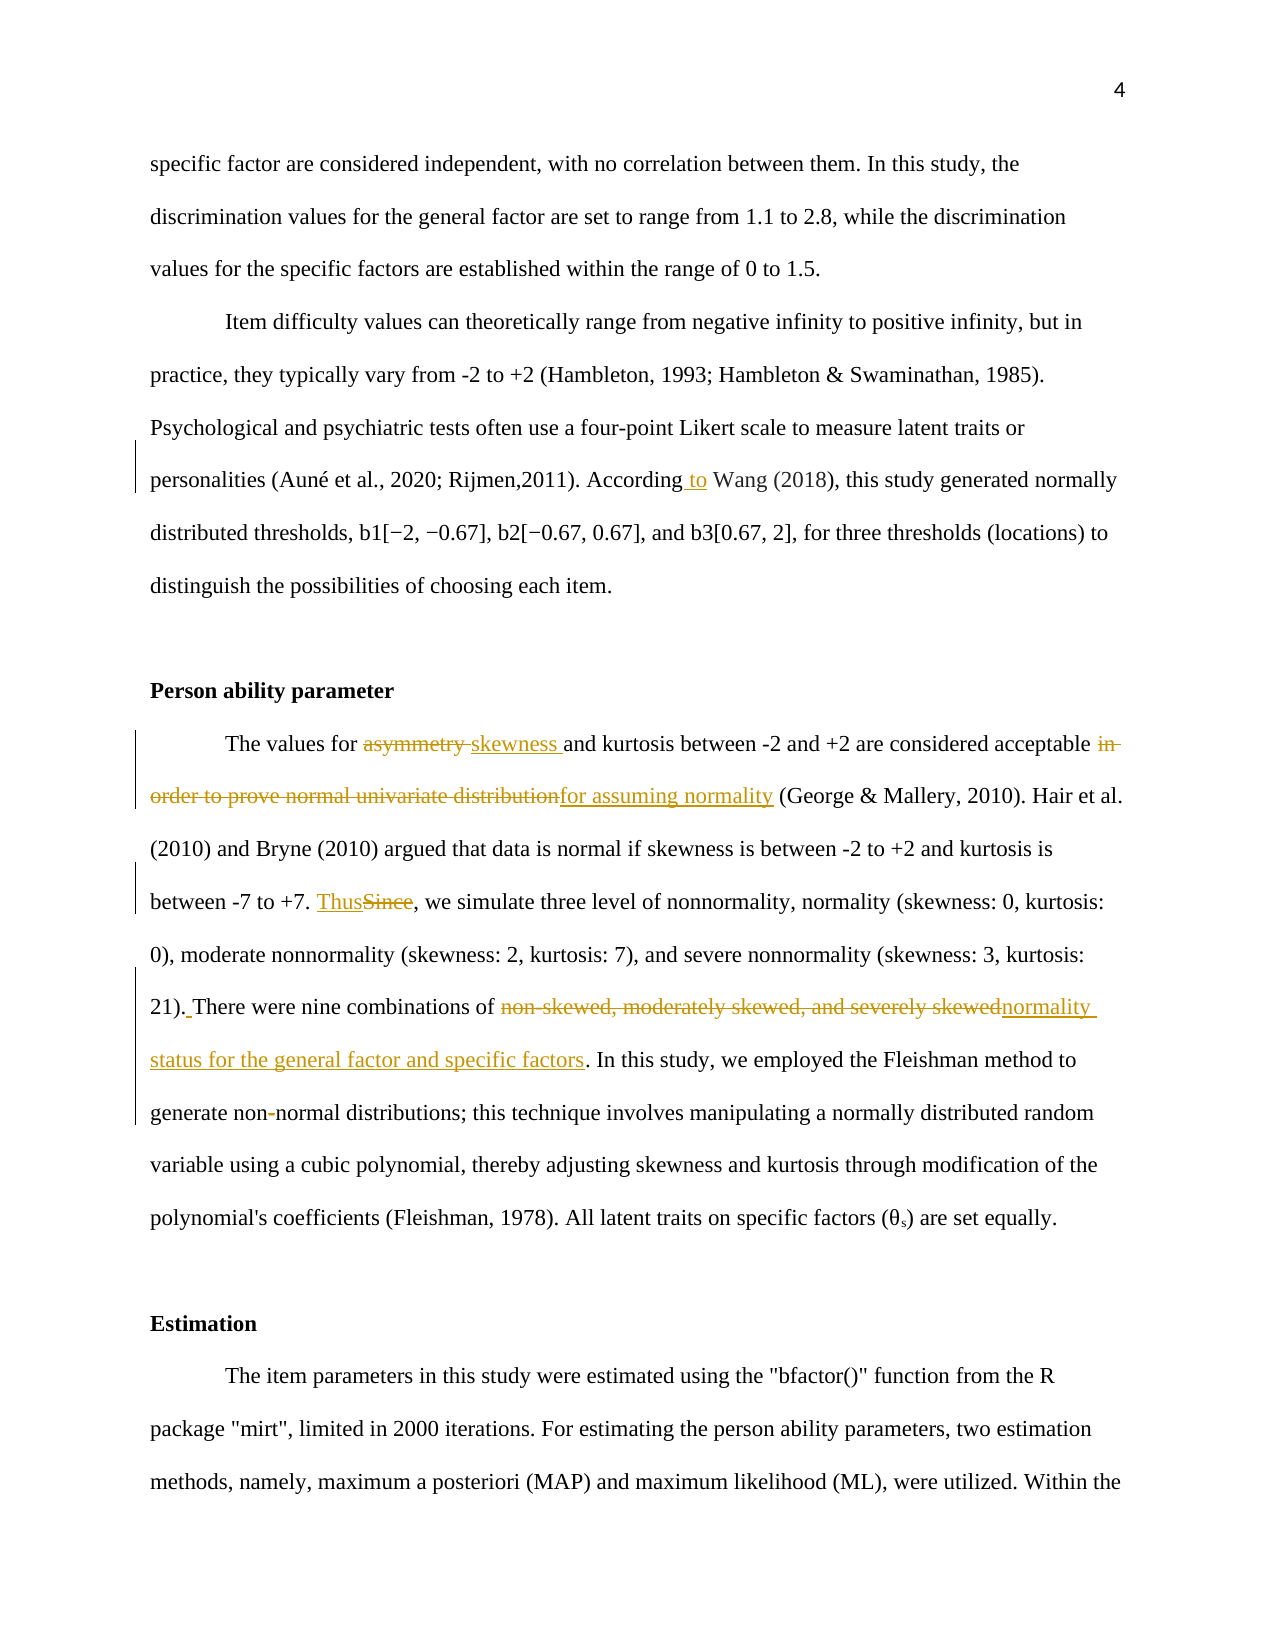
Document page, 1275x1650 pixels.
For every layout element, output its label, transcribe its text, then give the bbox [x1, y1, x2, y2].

text Item difficulty values can theoretically range from negative infinity to positive infinity, but in practice, they typically vary from -2 to +2 (Hambleton, 1993; Hambleton & Swaminathan, 1985). Psychological and psychiatric tests often use a four-point Likert scale to measure latent traits or personalities (Auné et al., 2020; Rijmen,2011). According Wang (2018), this study generated normally distributed thresholds, b1[−2, −0.67], b2[−0.67, 0.67], and b3[0.67, 2], for three thresholds (locations) to distinguish the possibilities of choosing each item. [150, 308, 1125, 598]
text Estimation [150, 1309, 1125, 1336]
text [150, 1362, 1125, 1494]
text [150, 150, 1125, 282]
text The values for and kurtosis between -2 and +2 are considered acceptable (George & Mallery, 2010). Hair et al. (2010) and Bryne (2010) argued that data is normal if skewness is between ‐2 to +2 and kurtosis is between ‐7 to +7. , we simulate three level of nonnormality, normality (skewness: 0, kurtosis: 0), moderate nonnormality (skewness: 2, kurtosis: 7), and severe nonnormality (skewness: 3, kurtosis: 21).There were nine combinations of . In this study, we employed the Fleishman method to generate nonnormal distributions; this technique involves manipulating a normally distributed random variable using a cubic polynomial, thereby adjusting skewness and kurtosis through modification of the polynomial's coefficients (Fleishman, 1978). All latent traits on specific factors (θs) are set equally. [150, 730, 1125, 1231]
text Person ability parameter [150, 677, 1125, 703]
